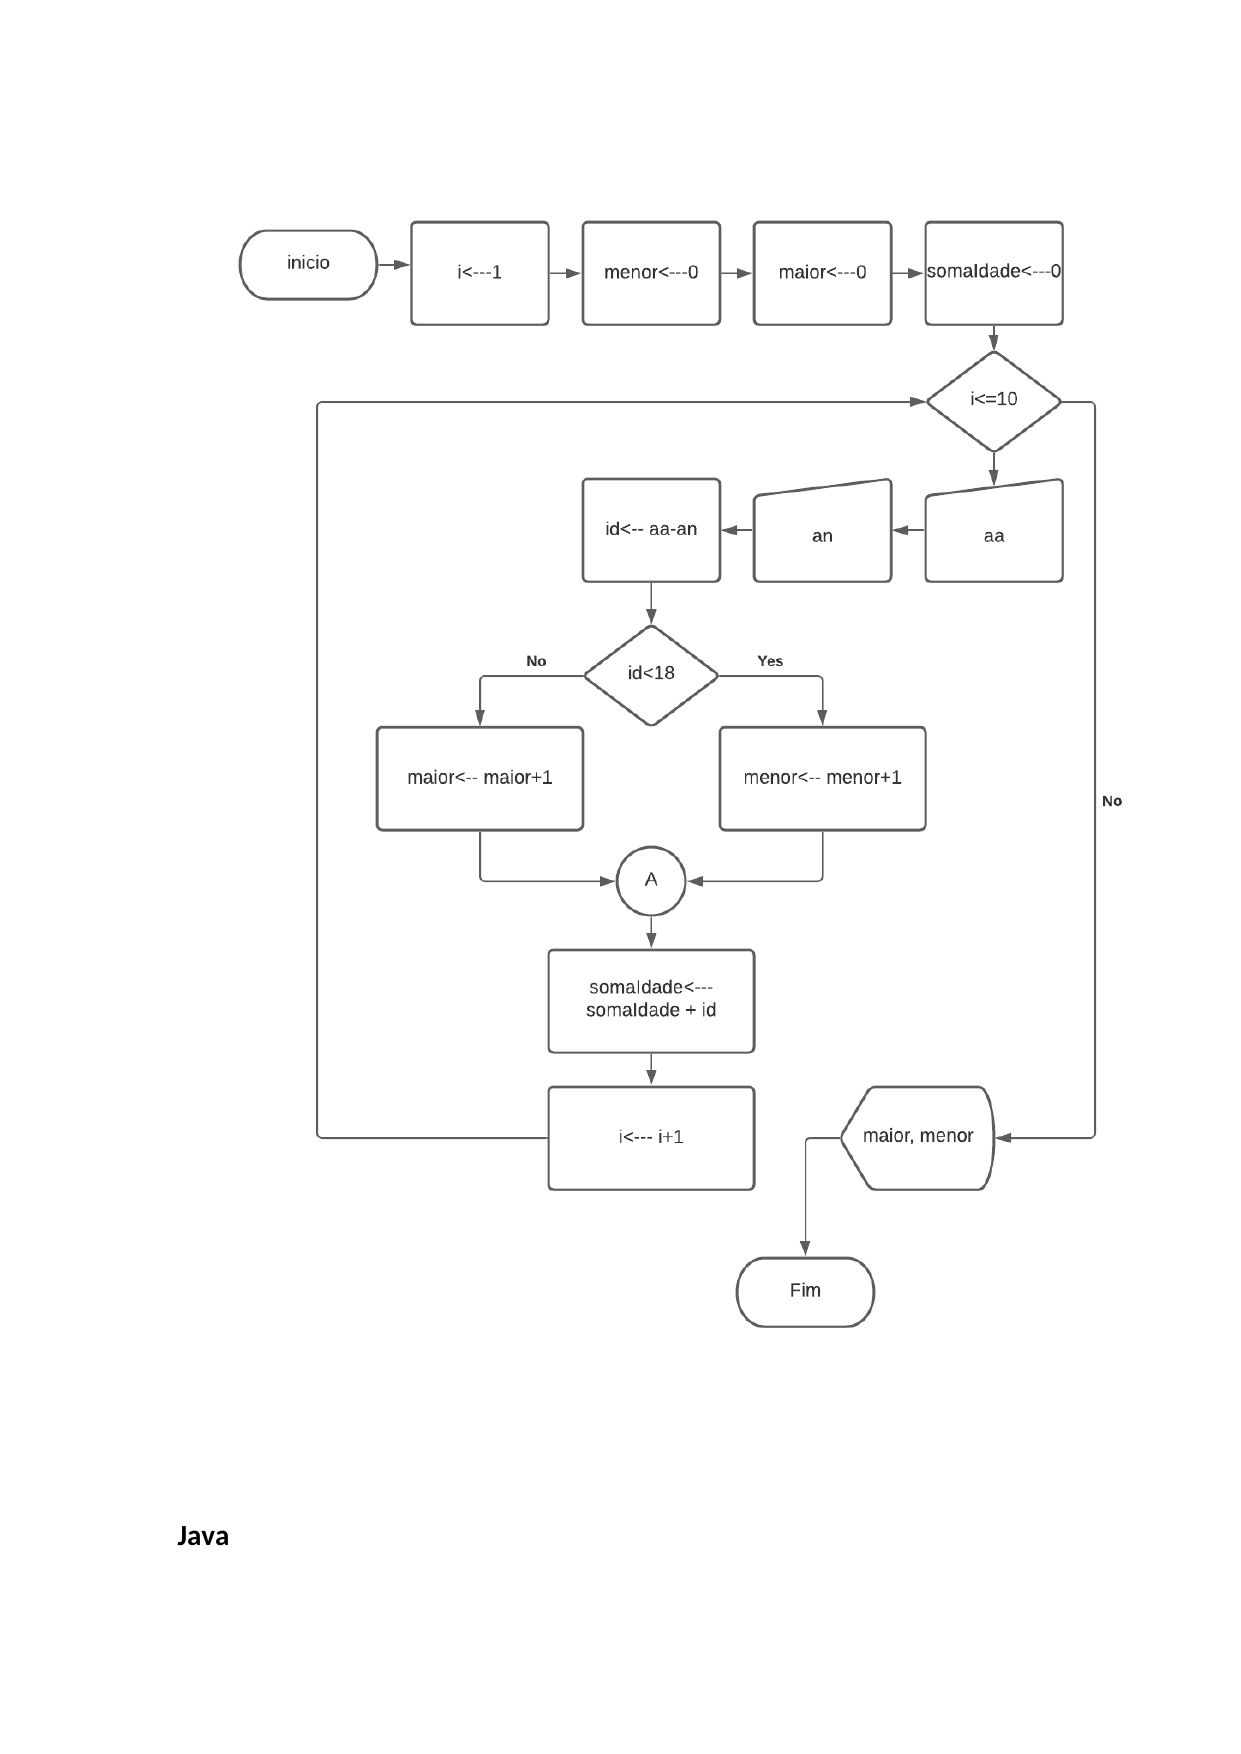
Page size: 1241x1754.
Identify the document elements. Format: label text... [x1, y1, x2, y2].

picture [177, 147, 1177, 1345]
text Java [177, 1517, 1063, 1552]
